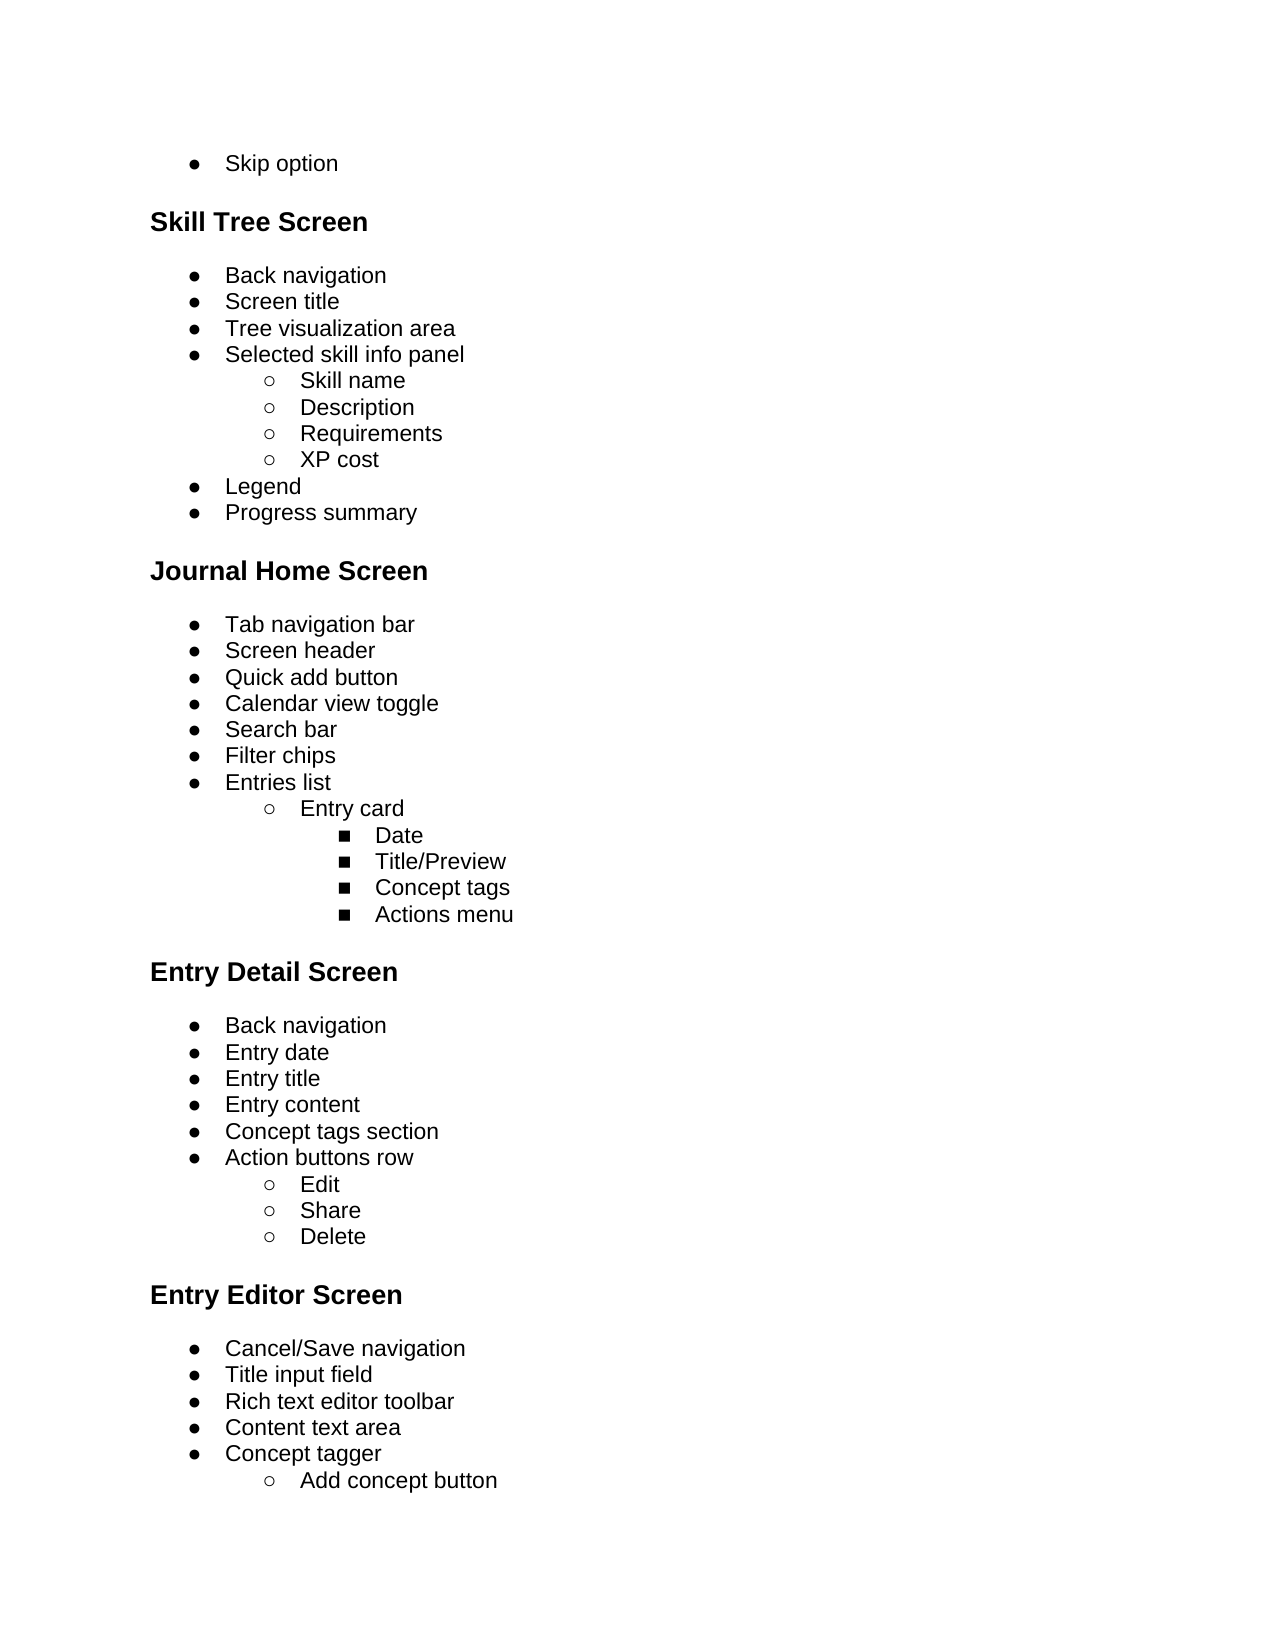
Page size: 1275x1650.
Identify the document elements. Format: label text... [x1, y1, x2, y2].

list Back navigation [187, 262, 1125, 288]
list Title/Preview [337, 848, 1125, 874]
list Search bar [187, 716, 1125, 742]
list Add concept button [262, 1467, 1125, 1493]
list Actions menu [337, 901, 1125, 927]
list Legend [187, 473, 1125, 499]
list Tab navigation bar [187, 611, 1125, 637]
list Edit [262, 1171, 1125, 1197]
list Selected skill info panel [187, 341, 1125, 367]
list Entry title [187, 1065, 1125, 1091]
list Date [337, 822, 1125, 848]
list Content text area [187, 1414, 1125, 1440]
list Concept tagger [187, 1440, 1125, 1467]
list Skip option [187, 150, 1125, 176]
list Screen header [187, 637, 1125, 663]
list Delete [262, 1223, 1125, 1249]
list Entry content [187, 1091, 1125, 1118]
list Entry card [262, 795, 1125, 822]
list Entries list [187, 769, 1125, 795]
subtitle Entry Editor Screen [150, 1279, 1125, 1310]
list Requirements [262, 420, 1125, 446]
list Filter chips [187, 742, 1125, 769]
list Share [262, 1197, 1125, 1223]
list Concept tags [337, 874, 1125, 901]
list Title input field [187, 1361, 1125, 1388]
list Quick add button [187, 663, 1125, 690]
list XP cost [262, 446, 1125, 473]
list Concept tags section [187, 1118, 1125, 1144]
list Action buttons row [187, 1144, 1125, 1171]
list Screen title [187, 288, 1125, 314]
subtitle Entry Detail Screen [150, 956, 1125, 987]
list Description [262, 393, 1125, 420]
list Calendar view toggle [187, 690, 1125, 716]
list Progress summary [187, 499, 1125, 525]
subtitle Journal Home Screen [150, 554, 1125, 586]
list Rich text editor toolbar [187, 1388, 1125, 1414]
list Cancel/Save navigation [187, 1335, 1125, 1361]
list Back navigation [187, 1012, 1125, 1039]
list Tree visualization area [187, 314, 1125, 341]
list Skill name [262, 367, 1125, 393]
subtitle Skill Tree Screen [150, 206, 1125, 237]
list Entry date [187, 1039, 1125, 1065]
